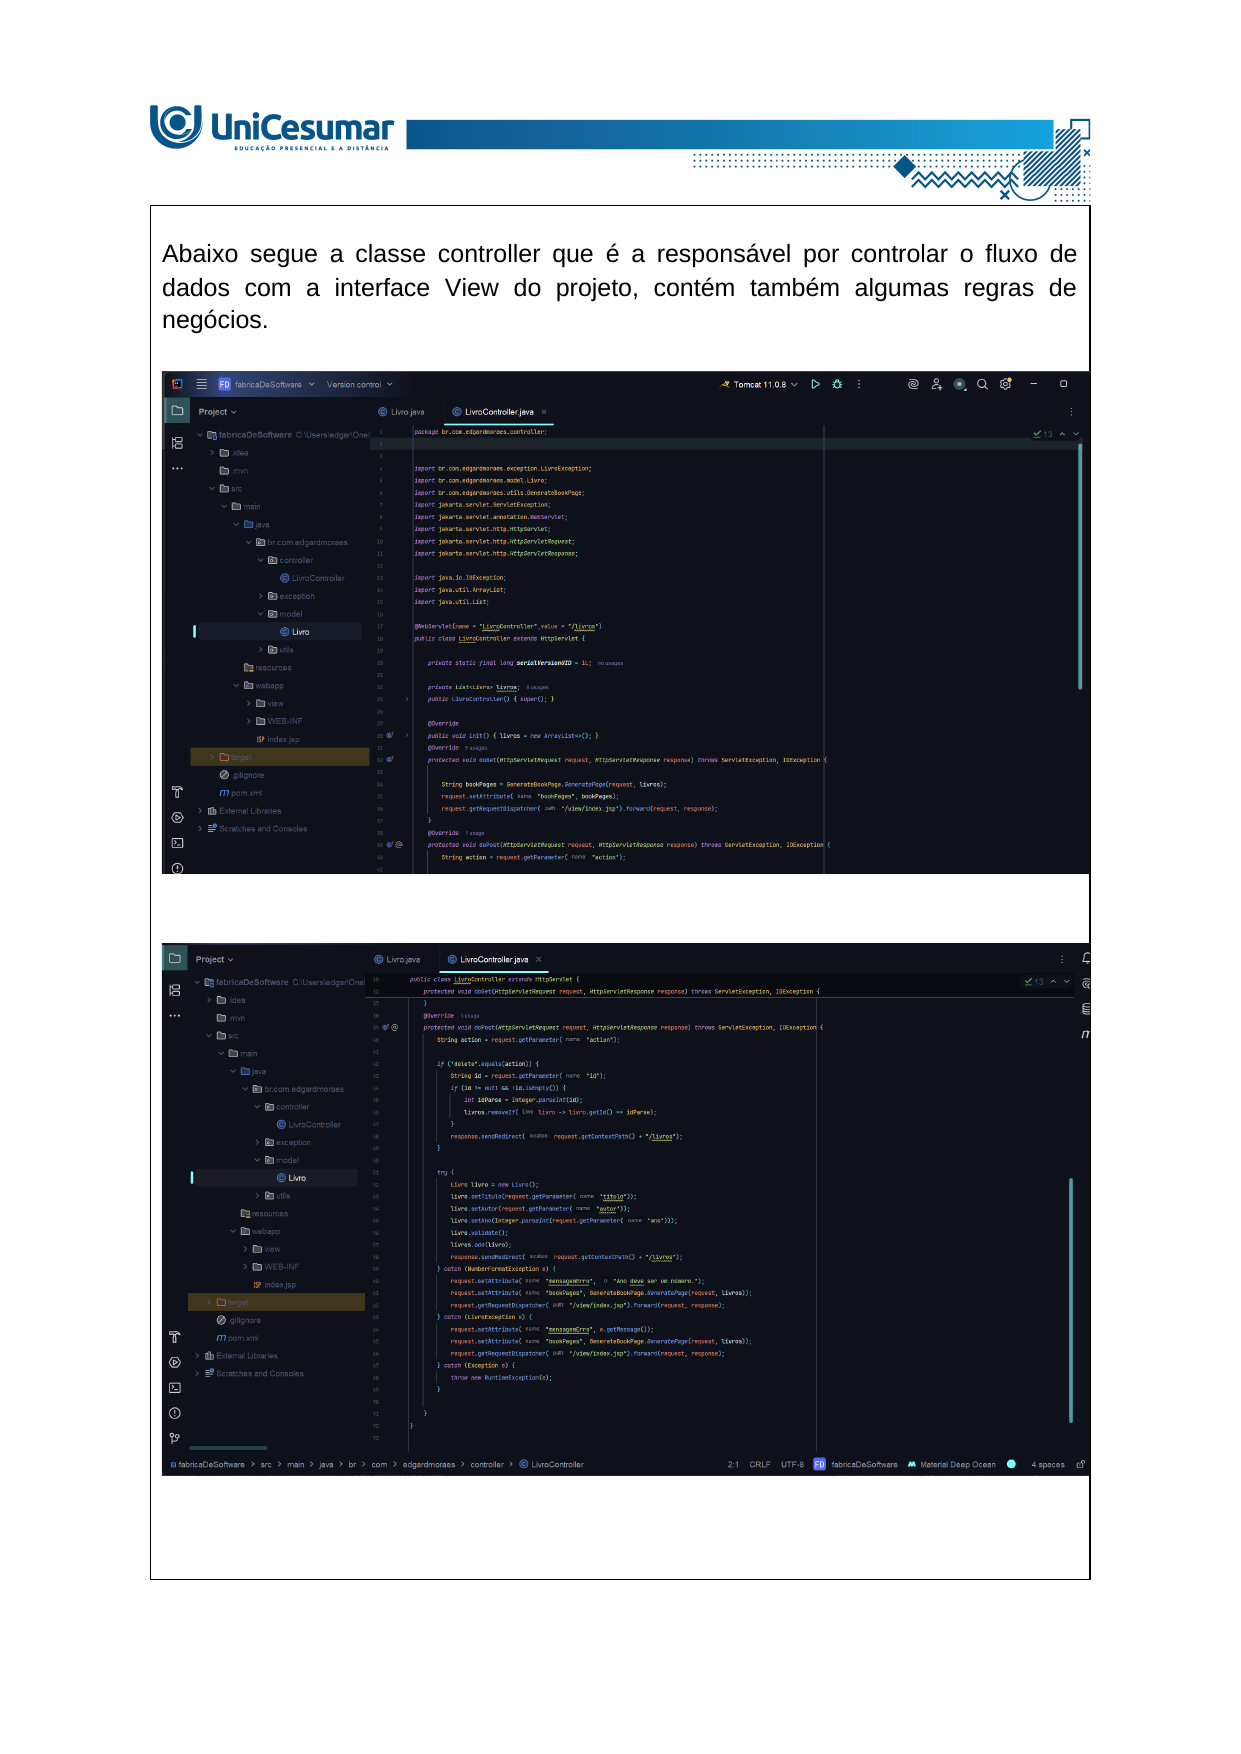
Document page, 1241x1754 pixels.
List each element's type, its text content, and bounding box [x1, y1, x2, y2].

picture [150, 105, 1091, 202]
picture [161, 371, 1091, 874]
picture [161, 943, 1091, 1476]
